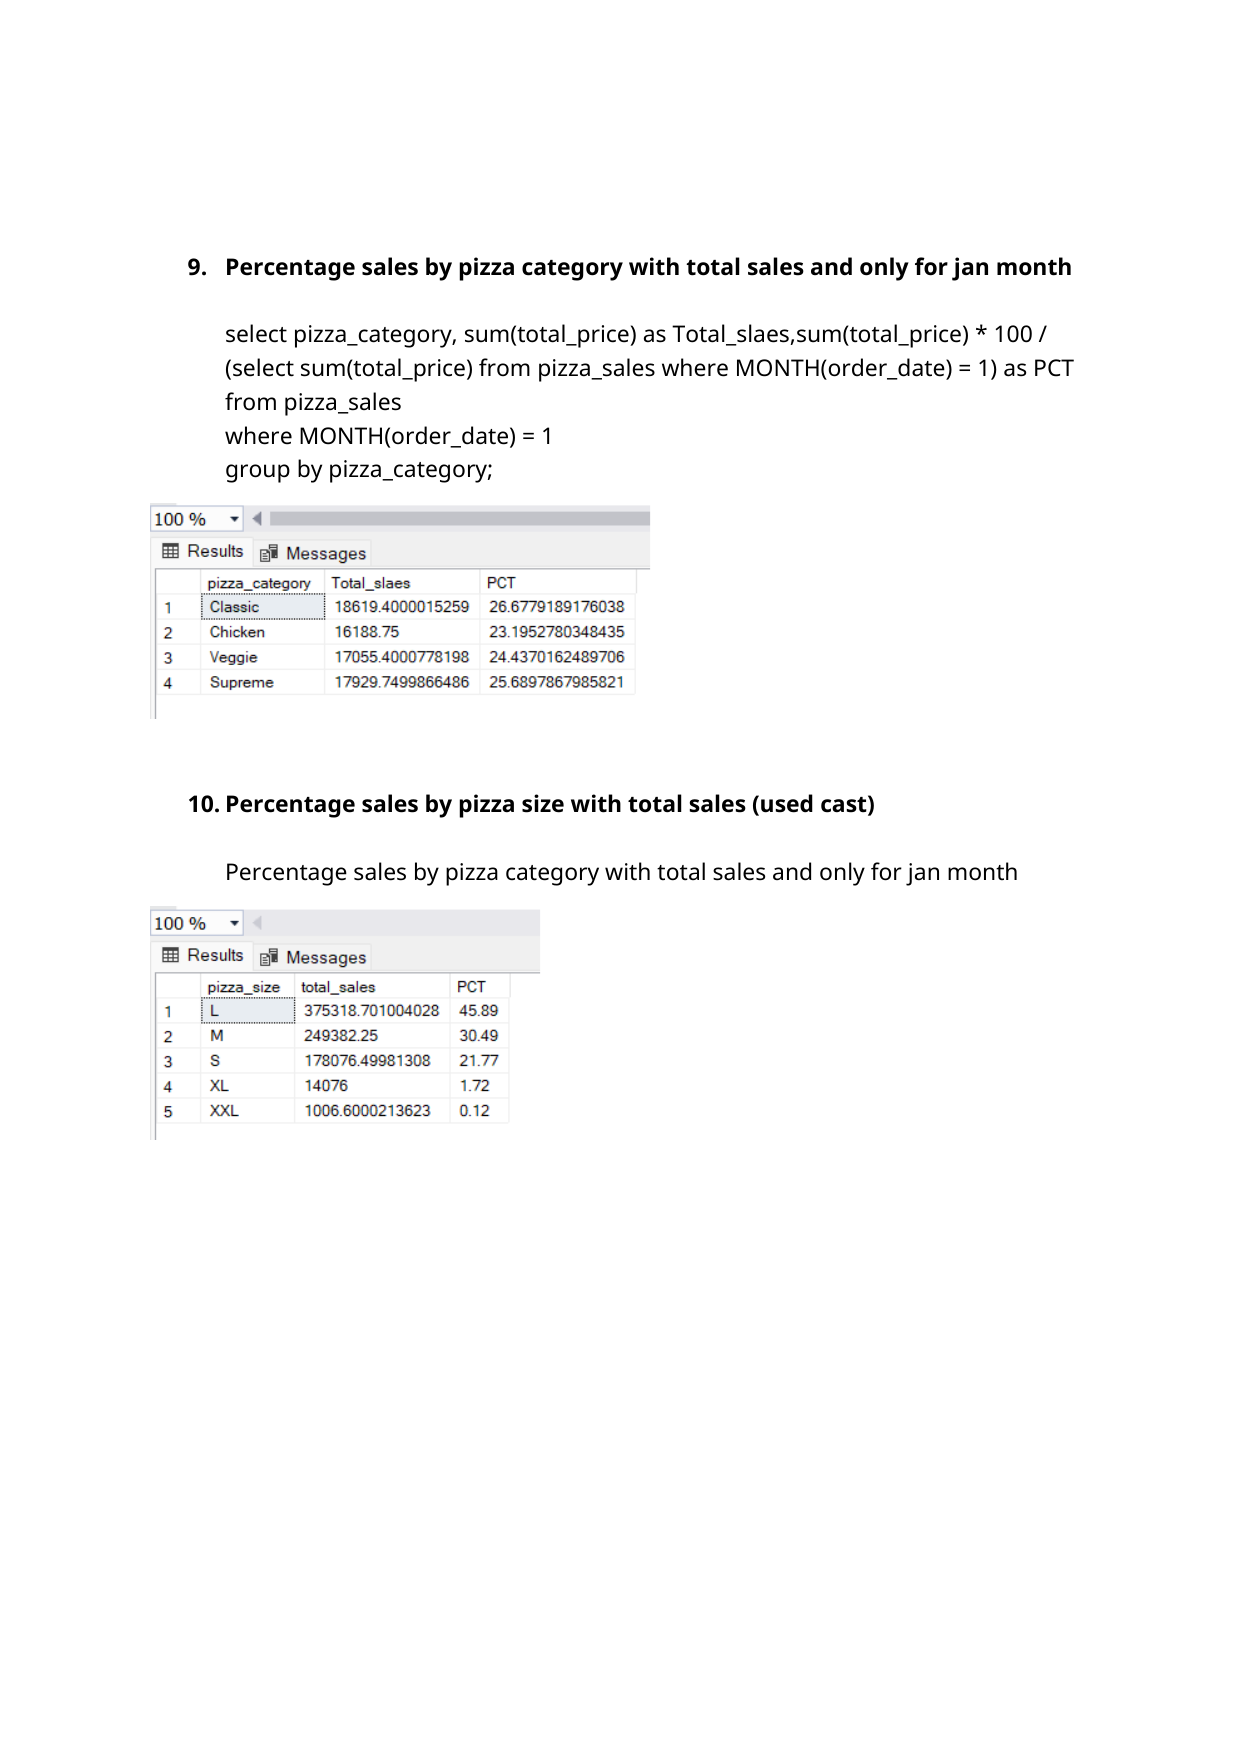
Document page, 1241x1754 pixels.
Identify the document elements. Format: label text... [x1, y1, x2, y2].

picture [150, 503, 650, 719]
list group by pizza_category; [225, 453, 1090, 484]
list Percentage sales by pizza category with total sales and only for jan month [225, 856, 1090, 887]
list Percentage sales by pizza category with total sales and only for jan month [187, 251, 1090, 282]
list select pizza_category, sum(total_price) as Total_slaes,sum(total_price) * 100 / (select sum(total_price) from pizza_sales where MONTH(order_date) = 1) as PCT from pizza_sales [225, 318, 1090, 417]
picture [150, 906, 540, 1140]
list Percentage sales by pizza size with total sales (used cast) [187, 788, 1090, 819]
list where MONTH(order_date) = 1 [225, 419, 1090, 451]
